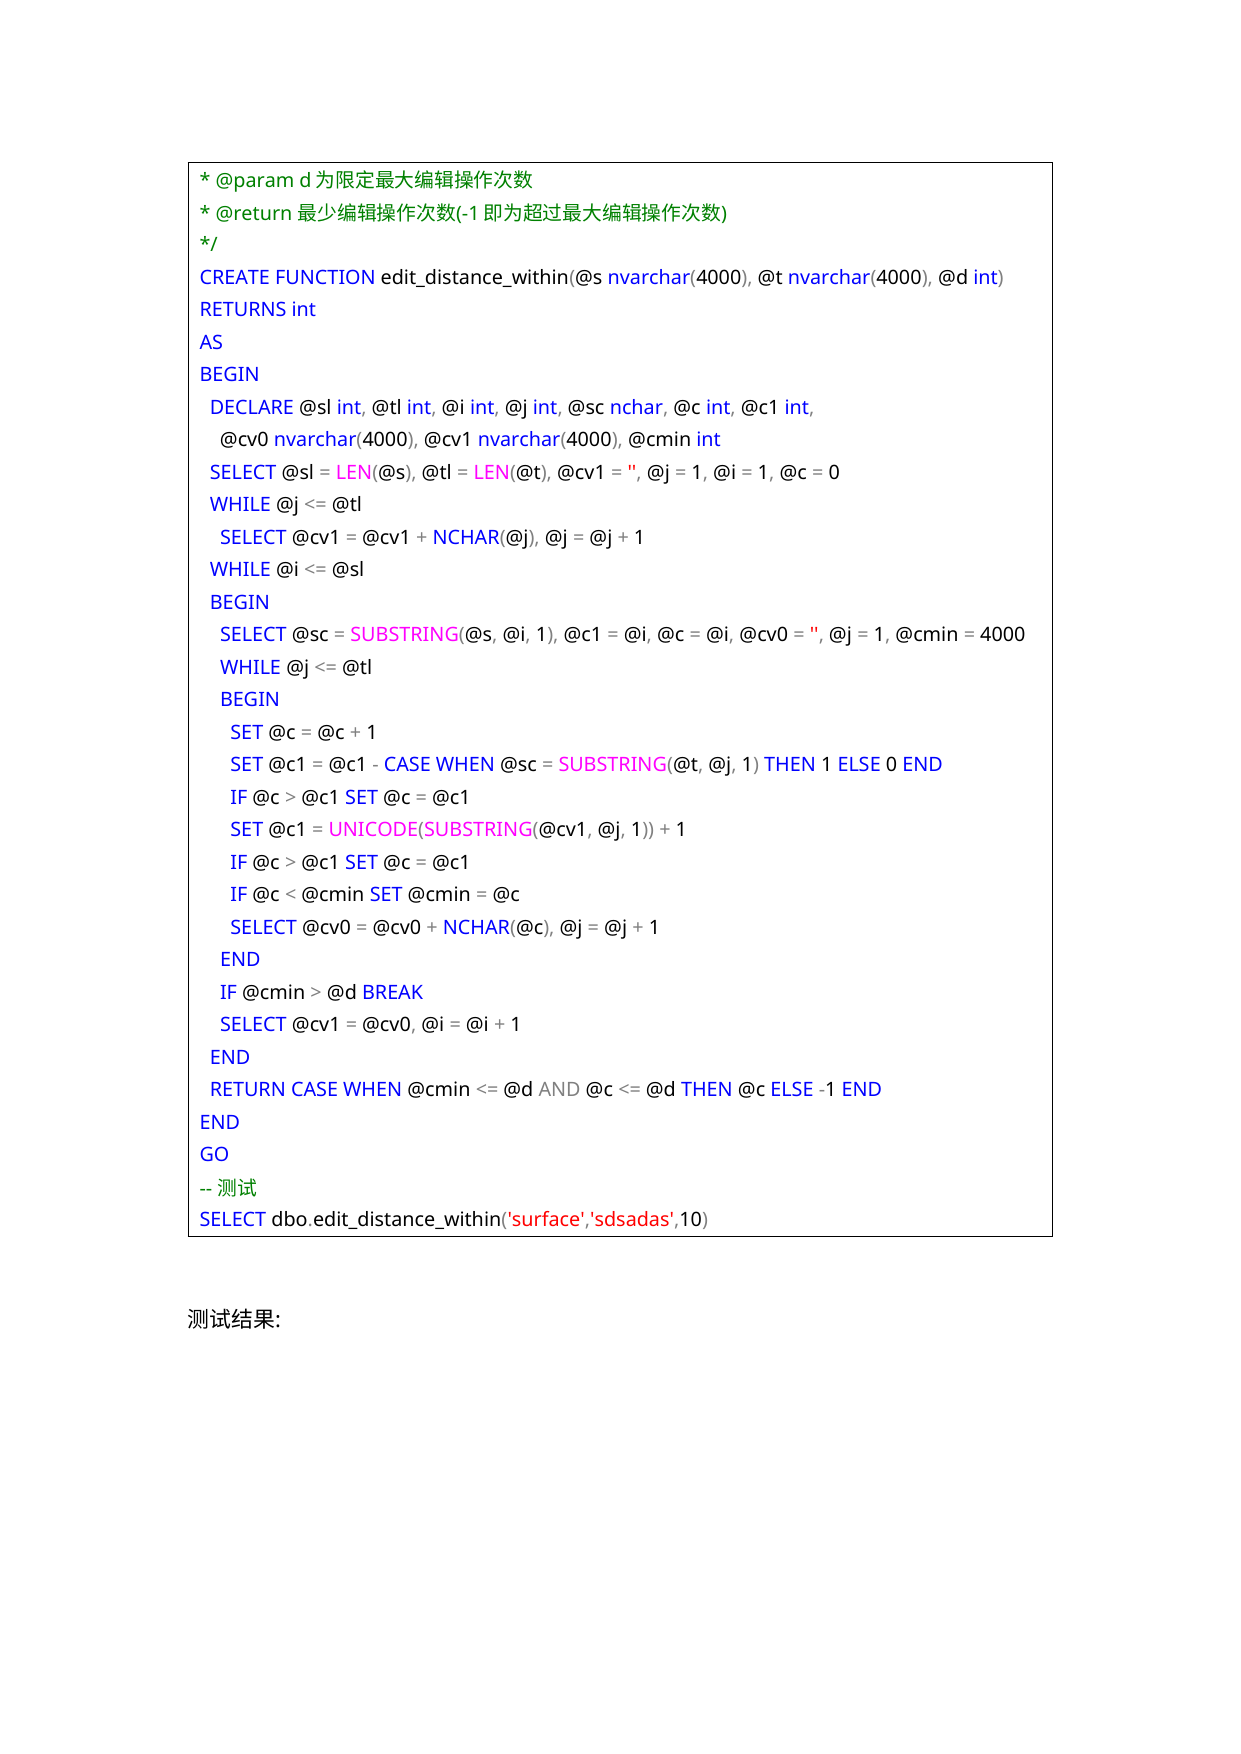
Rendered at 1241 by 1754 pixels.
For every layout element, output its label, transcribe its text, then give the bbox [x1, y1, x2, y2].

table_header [189, 163, 1052, 1236]
text 测试结果: [187, 1302, 1053, 1334]
